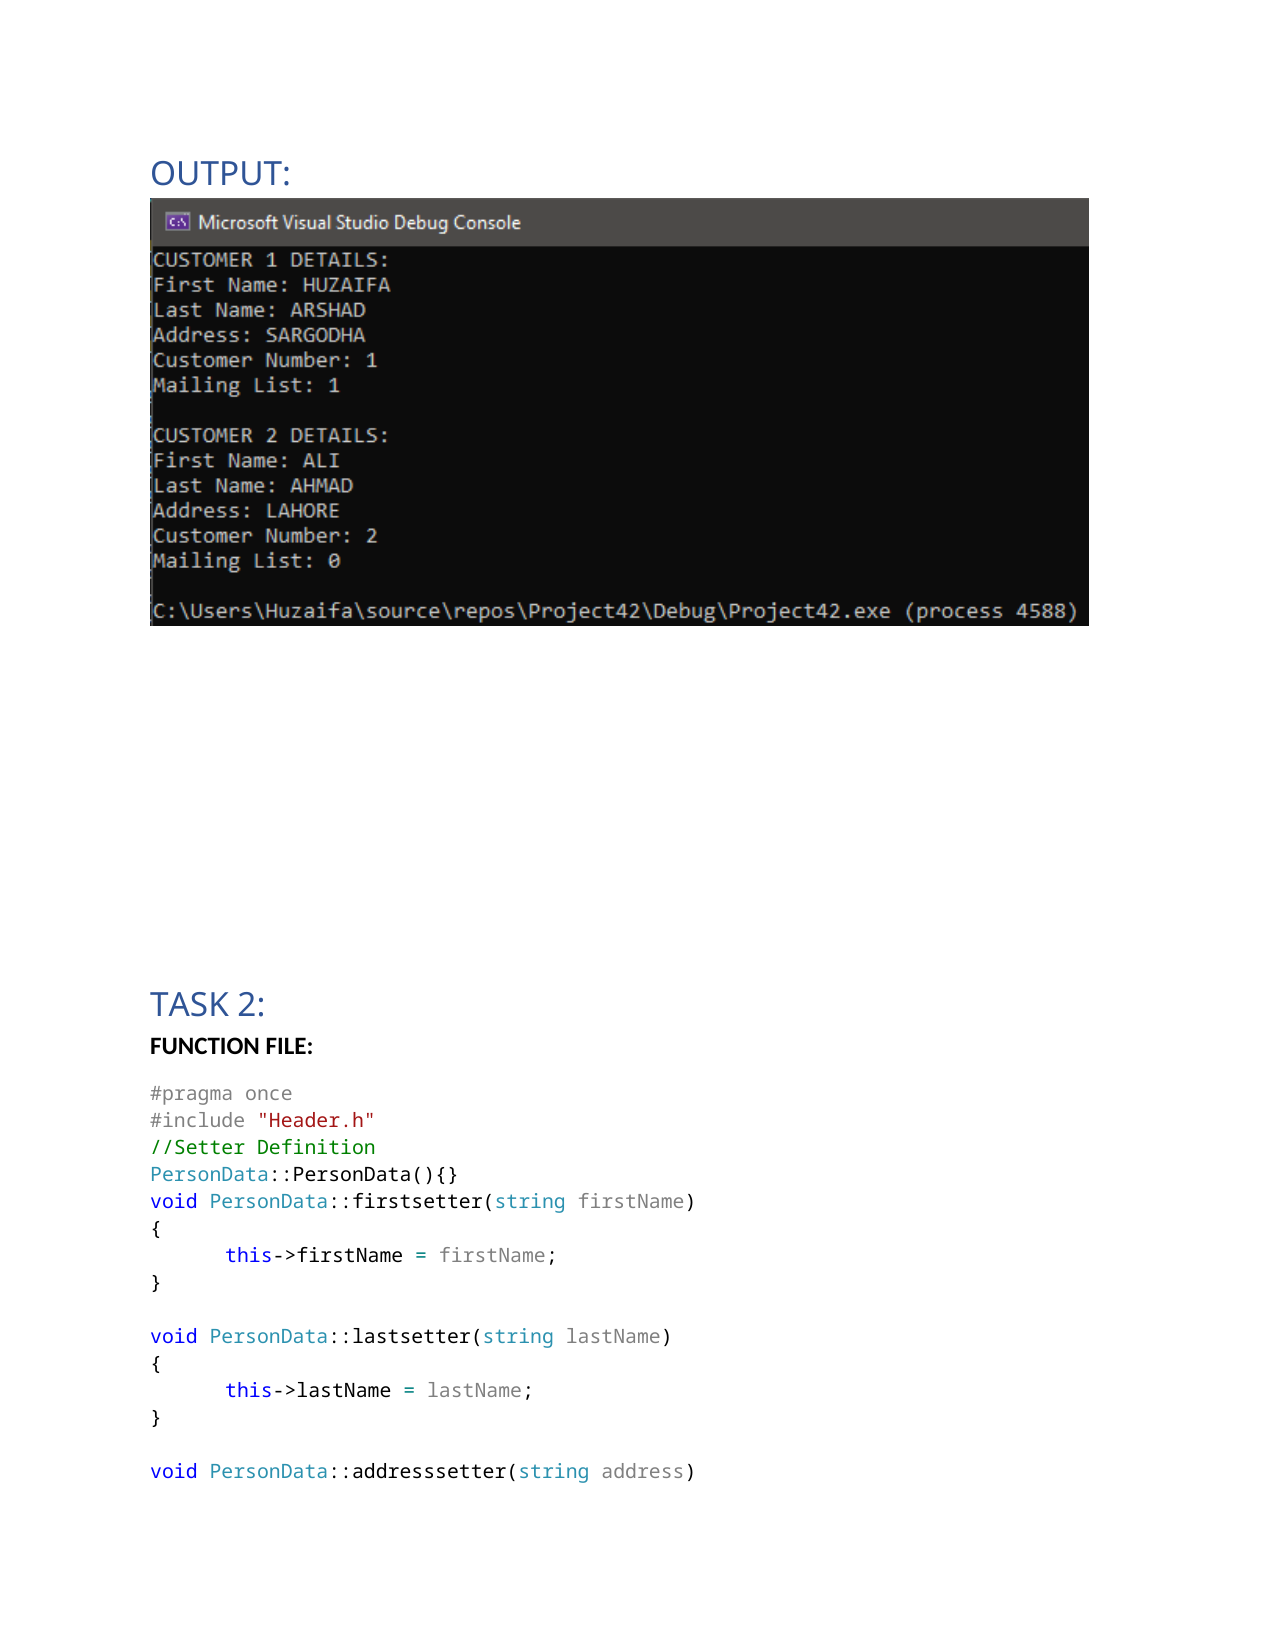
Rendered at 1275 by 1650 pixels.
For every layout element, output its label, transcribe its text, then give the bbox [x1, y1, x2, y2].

text } [150, 1268, 1125, 1295]
text { [150, 1214, 1125, 1241]
text #include "Header.h" [150, 1106, 1125, 1133]
text this->lastName = lastName; [150, 1376, 1125, 1403]
text //Setter Definition [150, 1133, 1125, 1160]
subtitle OUTPUT: [150, 150, 1125, 195]
text PersonData::PersonData(){} [150, 1160, 1125, 1187]
text FUNCTION FILE: [150, 1030, 1125, 1060]
text } [150, 1403, 1125, 1430]
text { [150, 1349, 1125, 1376]
text void PersonData::addresssetter(string address) [150, 1457, 1125, 1484]
picture [150, 198, 1089, 626]
text void PersonData::firstsetter(string firstName) [150, 1187, 1125, 1214]
text void PersonData::lastsetter(string lastName) [150, 1322, 1125, 1349]
text #pragma once [150, 1079, 1125, 1106]
subtitle TASK 2: [150, 981, 1125, 1026]
text this->firstName = firstName; [150, 1241, 1125, 1268]
